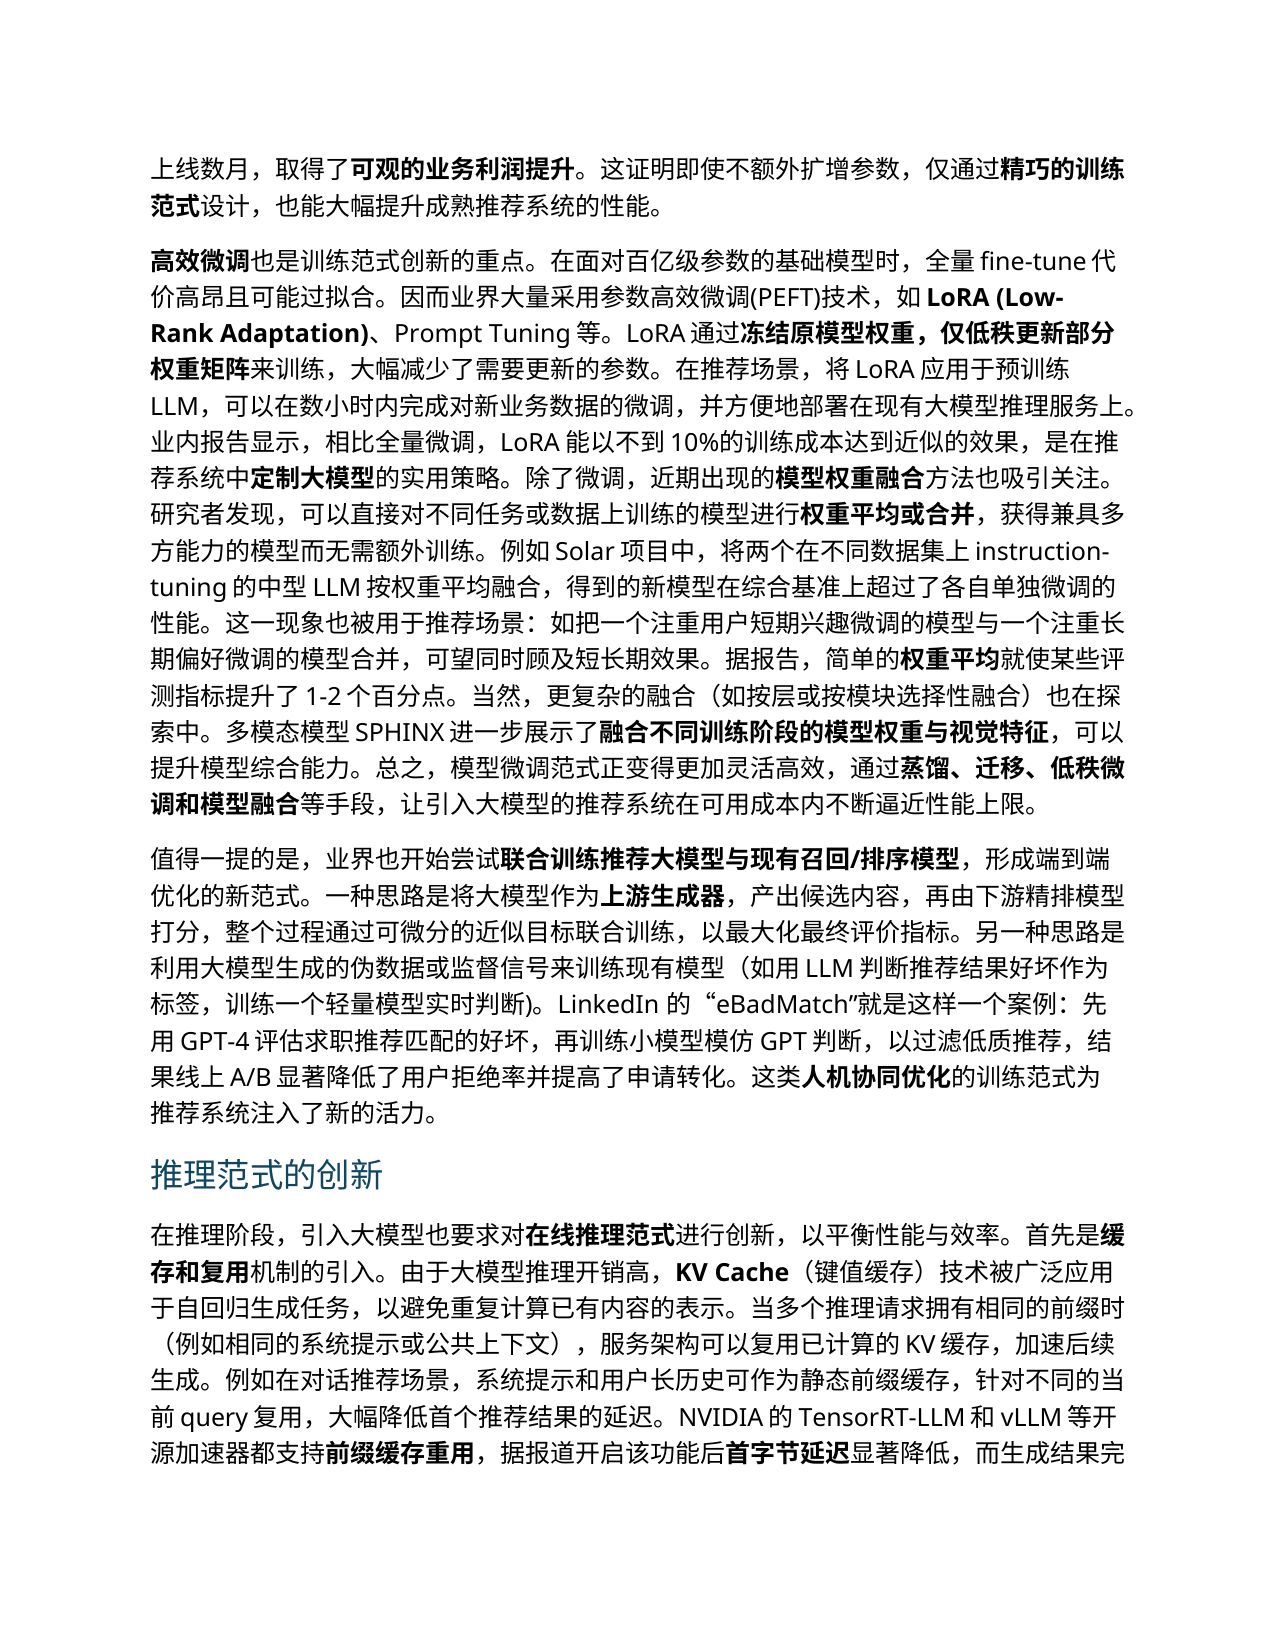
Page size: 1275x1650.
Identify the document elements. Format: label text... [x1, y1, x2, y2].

text 高效微调也是训练范式创新的重点。在面对百亿级参数的基础模型时，全量fine-tune代价高昂且可能过拟合。因而业界大量采用参数高效微调(PEFT)技术，如LoRA (Low-Rank Adaptation)、Prompt Tuning等。LoRA通过冻结原模型权重，仅低秩更新部分权重矩阵来训练，大幅减少了需要更新的参数。在推荐场景，将LoRA应用于预训练LLM，可以在数小时内完成对新业务数据的微调，并方便地部署在现有大模型推理服务上。业内报告显示，相比全量微调，LoRA能以不到10%的训练成本达到近似的效果，是在推荐系统中定制大模型的实用策略。除了微调，近期出现的模型权重融合方法也吸引关注。研究者发现，可以直接对不同任务或数据上训练的模型进行权重平均或合并，获得兼具多方能力的模型而无需额外训练。例如Solar项目中，将两个在不同数据集上instruction-tuning的中型LLM按权重平均融合，得到的新模型在综合基准上超过了各自单独微调的性能。这一现象也被用于推荐场景：如把一个注重用户短期兴趣微调的模型与一个注重长期偏好微调的模型合并，可望同时顾及短长期效果。据报告，简单的权重平均就使某些评测指标提升了1-2个百分点。当然，更复杂的融合（如按层或按模块选择性融合）也在探索中。多模态模型SPHINX进一步展示了融合不同训练阶段的模型权重与视觉特征，可以提升模型综合能力。总之，模型微调范式正变得更加灵活高效，通过蒸馏、迁移、低秩微调和模型融合等手段，让引入大模型的推荐系统在可用成本内不断逼近性能上限。 [150, 241, 1125, 821]
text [150, 1216, 1125, 1469]
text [150, 150, 1125, 222]
text 值得一提的是，业界也开始尝试联合训练推荐大模型与现有召回/排序模型，形成端到端优化的新范式。一种思路是将大模型作为上游生成器，产出候选内容，再由下游精排模型打分，整个过程通过可微分的近似目标联合训练，以最大化最终评价指标。另一种思路是利用大模型生成的伪数据或监督信号来训练现有模型（如用LLM判断推荐结果好坏作为标签，训练一个轻量模型实时判断)。LinkedIn 的“eBadMatch”就是这样一个案例：先用GPT-4评估求职推荐匹配的好坏，再训练小模型模仿GPT判断，以过滤低质推荐，结果线上A/B显著降低了用户拒绝率并提高了申请转化。这类人机协同优化的训练范式为推荐系统注入了新的活力。 [150, 840, 1125, 1130]
subtitle 推理范式的创新 [150, 1149, 1125, 1197]
